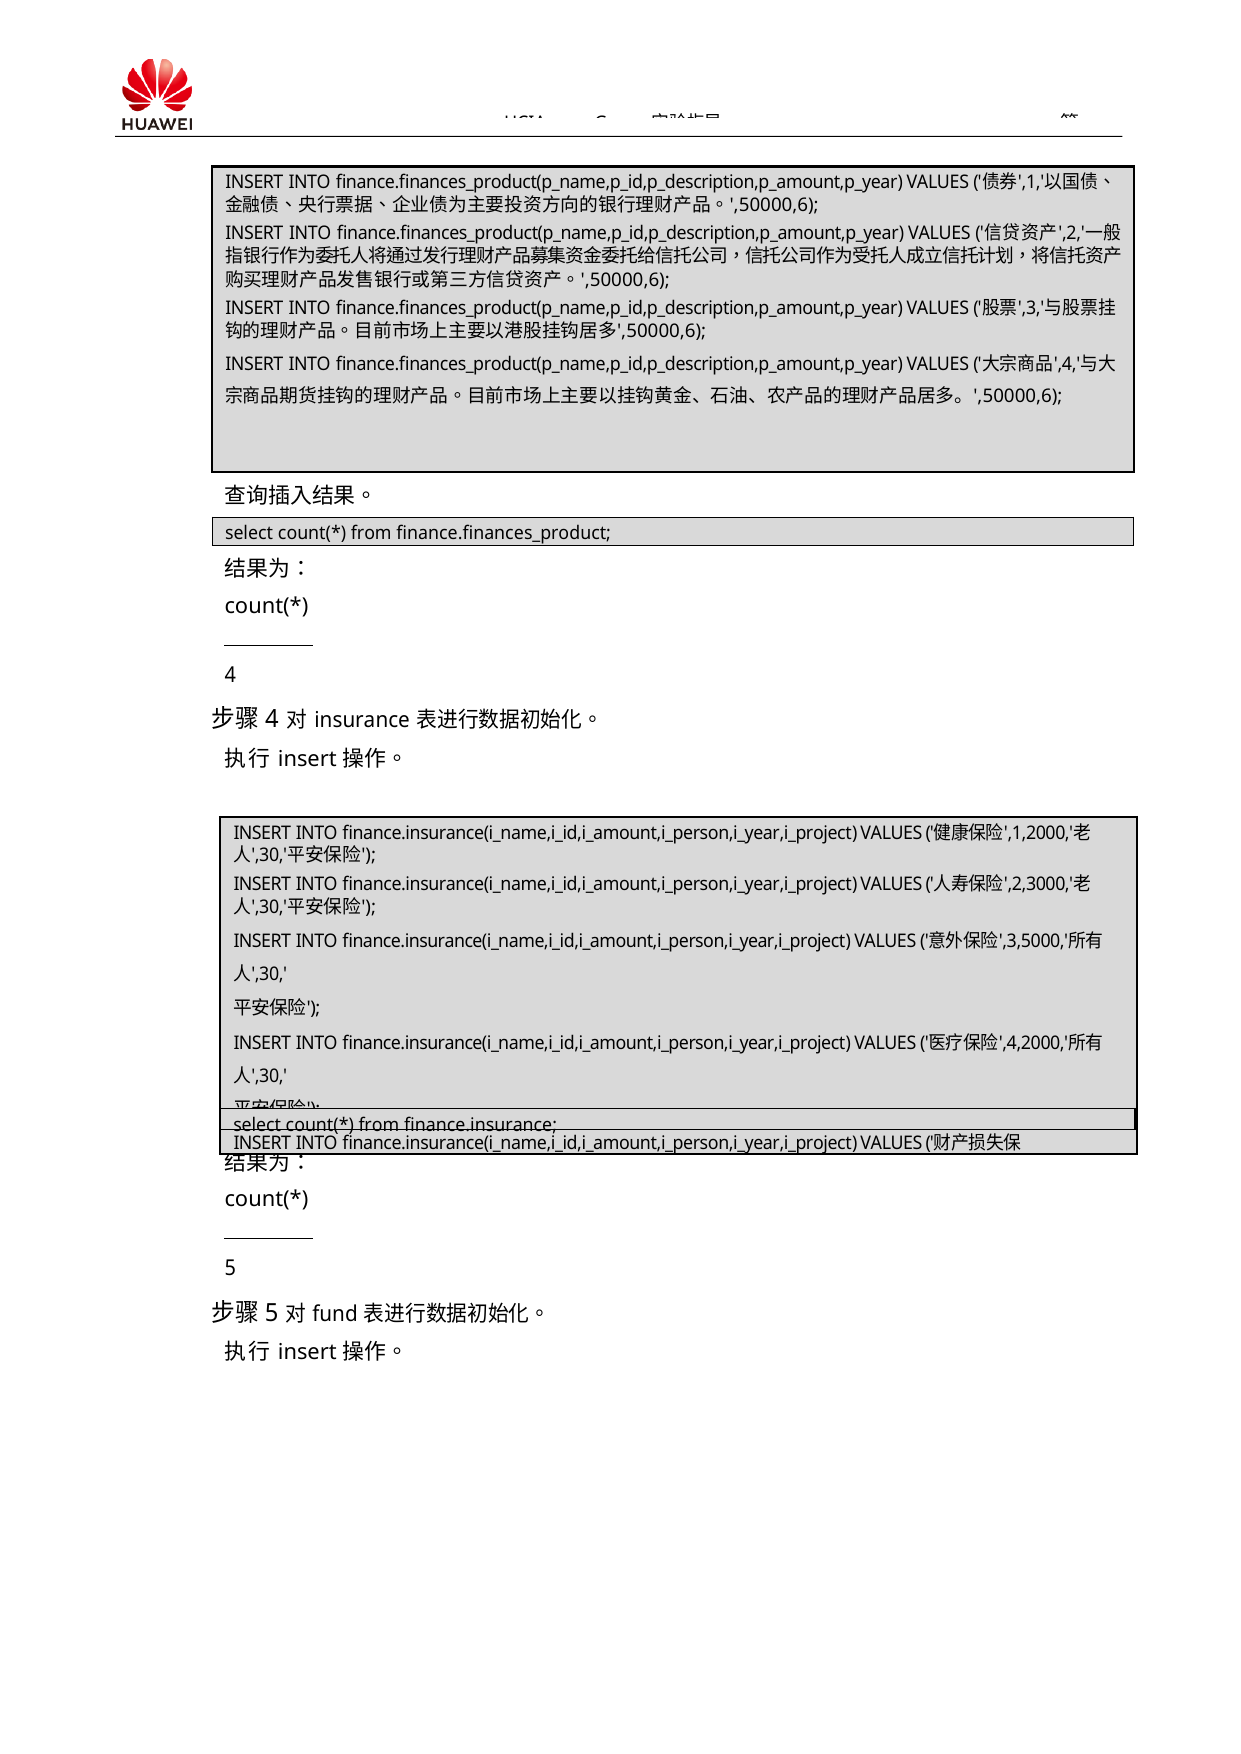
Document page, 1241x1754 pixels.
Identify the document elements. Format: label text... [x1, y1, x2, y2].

text 5 [224, 1252, 1148, 1282]
text 步骤 4 对 insurance 表进行数据初始化。执行insert 操作。 [211, 701, 616, 773]
text 4 [224, 659, 1148, 688]
table_header INSERT INTO finance.finances_product(p_name,p_id,p_description,p_amount,p_year) VALUES ('债券',1,'以国债、金融债、央行票据、企业债为主要投资方向的银行理财产品。',50000,6); INSERT INTO finance.finances_product(p_name,p_id,p_description,p_amount,p_year) VALUES ('信贷资产',2,'一般指银行作为委托人将通过发行理财产品募集资金委托给信托公司，信托公司作为受托人成立信托计划，将信托资产购买理财产品发售银行或第三方信贷资产。',50000,6); INSERT INTO finance.finances_product(p_name,p_id,p_description,p_amount,p_year) VALUES ('股票',3,'与股票挂钩的理财产品。目前市场上主要以港股挂钩居多',50000,6); INSERT INTO finance.finances_product(p_name,p_id,p_description,p_amount,p_year) VALUES ('大宗商品',4,'与大宗商品期货挂钩的理财产品。目前市场上主要以挂钩黄金、石油、农产品的理财产品居多。',50000,6); [213, 168, 1133, 471]
text count(*) [224, 589, 1148, 619]
text 结果为： [224, 553, 1148, 583]
text 步骤 5 对 fund 表进行数据初始化。执行insert 操作。 [211, 1294, 568, 1366]
table_header select count(*) from finance.finances_product; [213, 518, 1133, 545]
text count(*) [224, 1183, 1148, 1213]
picture [122, 59, 192, 130]
text 查询插入结果。 [224, 480, 1148, 510]
text 查询插入结果。结果为： [224, 1155, 378, 1176]
